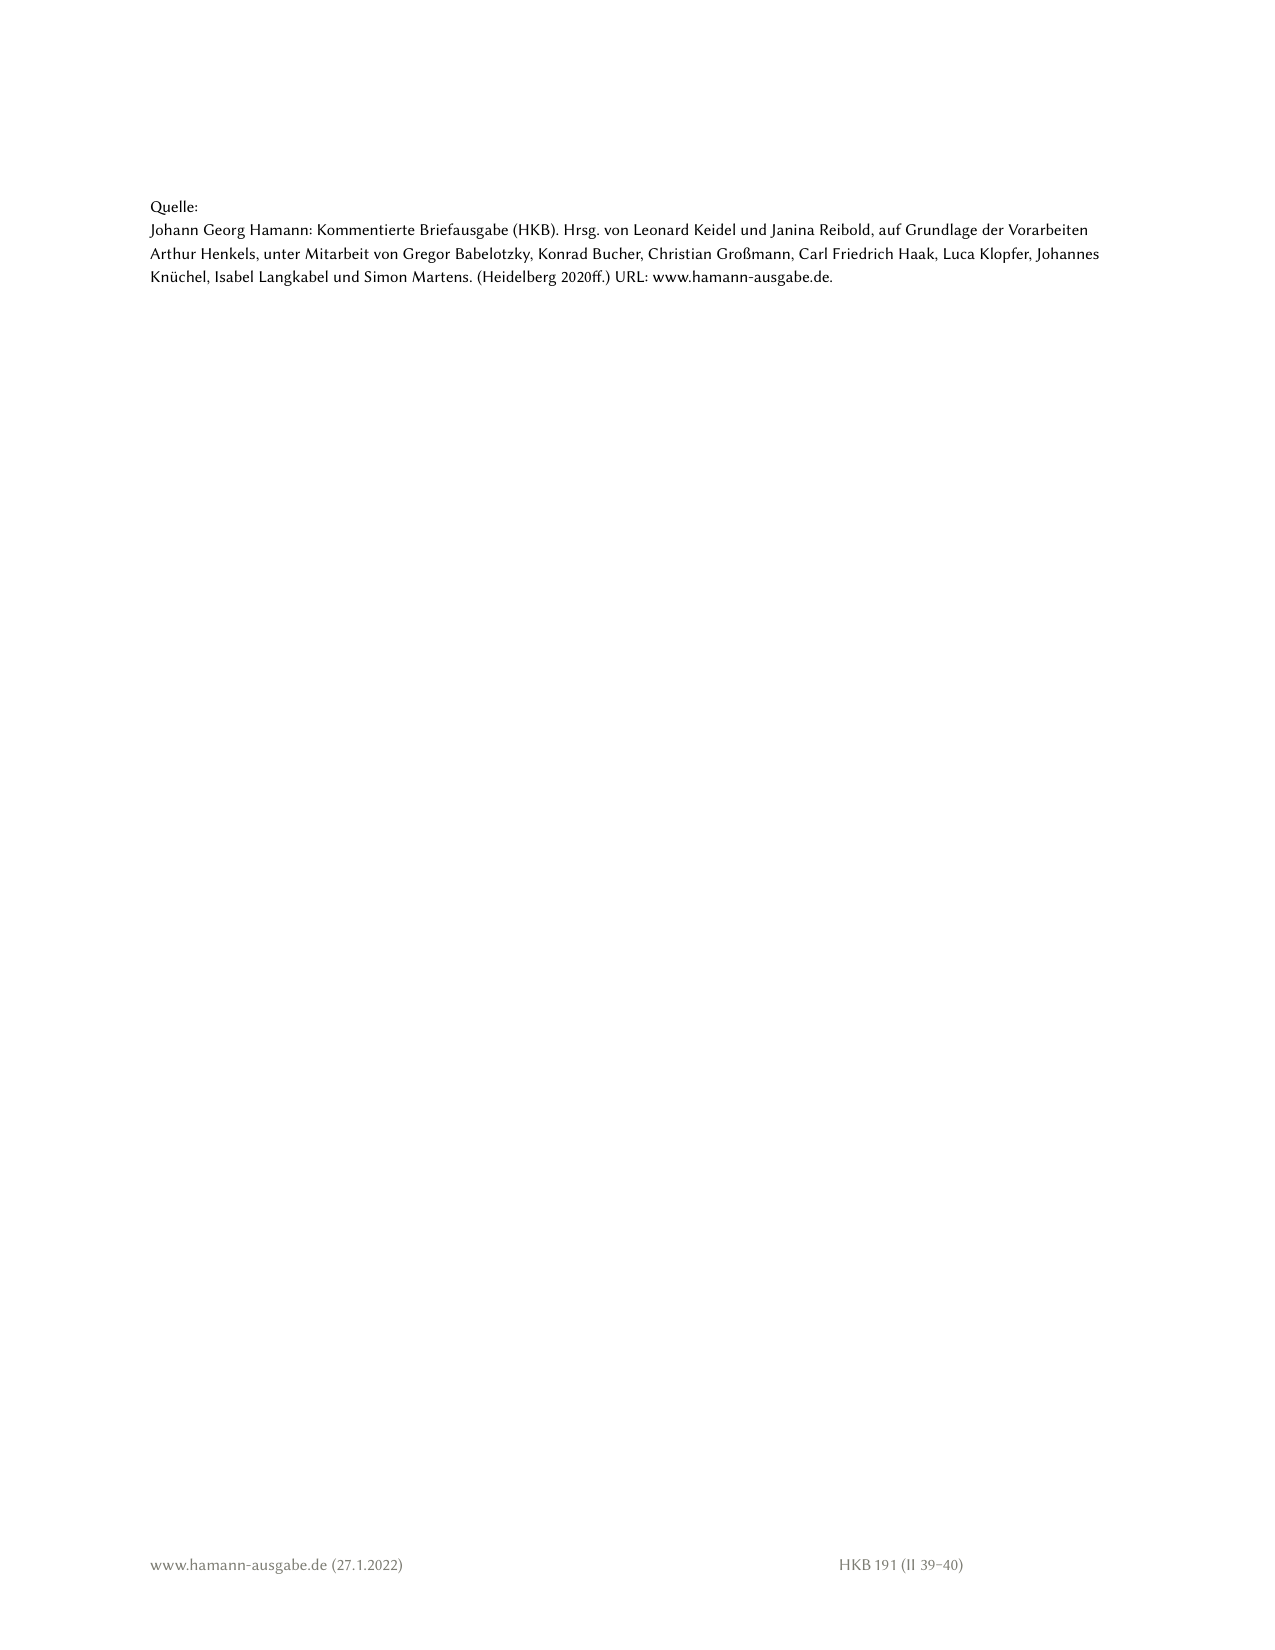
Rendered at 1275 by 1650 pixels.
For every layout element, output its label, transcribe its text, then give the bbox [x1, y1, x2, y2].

text Quelle: Johann Georg Hamann: Kommentierte Briefausgabe (HKB). Hrsg. von Leonard Keidel und Janina Reibold, auf Grundlage der Vorarbeiten Arthur Henkels, unter Mitarbeit von Gregor Babelotzky, Konrad Bucher, Christian Großmann, Carl Friedrich Haak, Luca Klopfer, Johannes Knüchel, Isabel Langkabel und Simon Martens. (Heidelberg 2020ff.) URL: www.hamann-ausgabe.de. [150, 194, 1125, 287]
